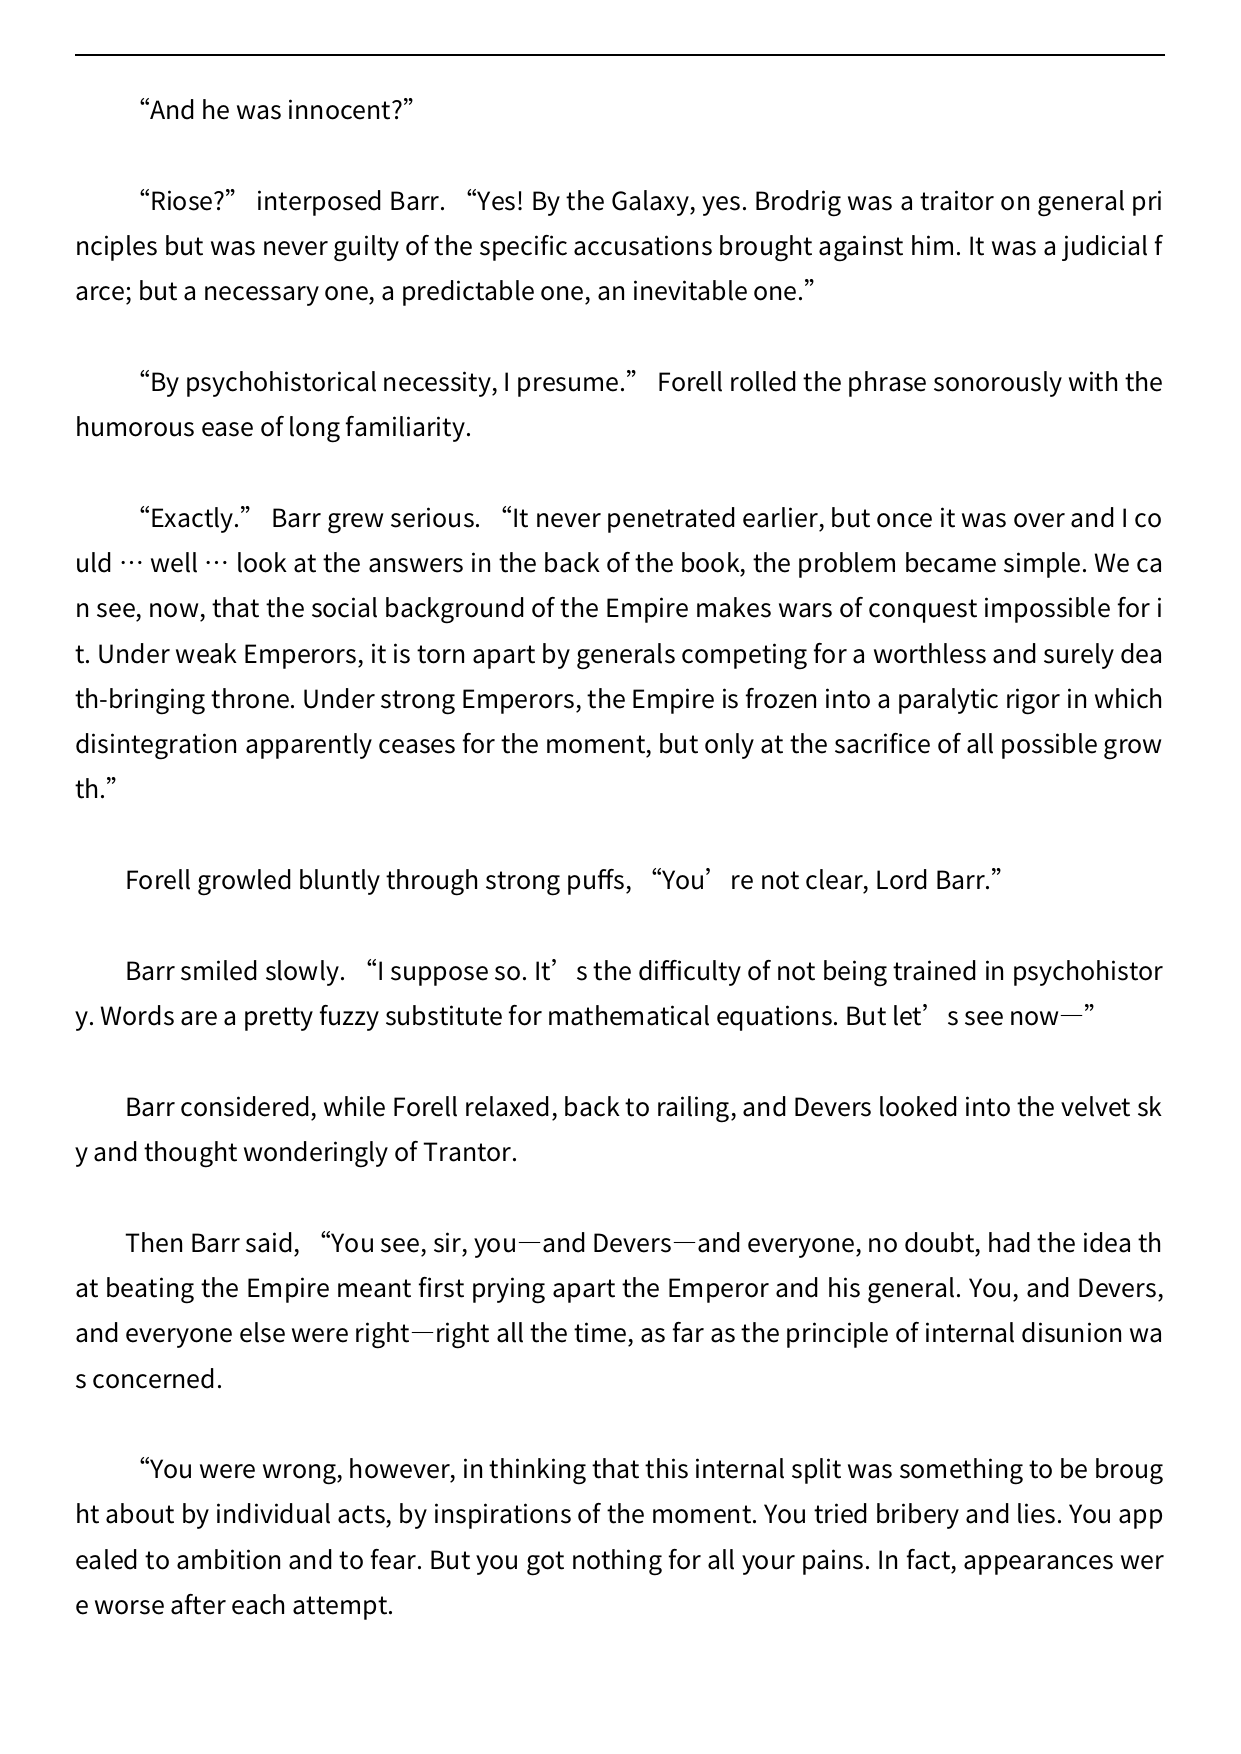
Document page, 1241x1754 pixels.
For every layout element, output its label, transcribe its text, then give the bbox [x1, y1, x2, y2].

text “By psychohistorical necessity, I presume.” Forell rolled the phrase sonorously with the humorous ease of long familiarity. [75, 358, 1165, 448]
text “Riose?” interposed Barr. “Yes! By the Galaxy, yes. Brodrig was a traitor on general principles but was never guilty of the specific accusations brought against him. It was a judicial farce; but a necessary one, a predictable one, an inevitable one.” [75, 176, 1165, 312]
text Then Barr said, “You see, sir, you—and Devers—and everyone, no doubt, had the idea that beating the Empire meant first prying apart the Emperor and his general. You, and Devers, and everyone else were right—right all the time, as far as the principle of internal disunion was concerned. [75, 1219, 1165, 1400]
text “You were wrong, however, in thinking that this internal split was something to be brought about by individual acts, by inspirations of the moment. You tried bribery and lies. You appealed to ambition and to fear. But you got nothing for all your pains. In fact, appearances were worse after each attempt. [75, 1445, 1165, 1626]
text Barr considered, while Forell relaxed, back to railing, and Devers looked into the velvet sky and thought wonderingly of Trantor. [75, 1083, 1165, 1173]
text “Exactly.” Barr grew serious. “It never penetrated earlier, but once it was over and I could … well … look at the answers in the back of the book, the problem became simple. We can see, now, that the social background of the Empire makes wars of conquest impossible for it. Under weak Emperors, it is torn apart by generals competing for a worthless and surely death-bringing throne. Under strong Emperors, the Empire is frozen into a paralytic rigor in which disintegration apparently ceases for the moment, but only at the sacrifice of all possible growth.” [75, 494, 1165, 811]
text Forell growled bluntly through strong puffs, “You’re not clear, Lord Barr.” [75, 856, 1165, 901]
text “And he was innocent?” [75, 86, 1165, 131]
text Barr smiled slowly. “I suppose so. It’s the difficulty of not being trained in psychohistory. Words are a pretty fuzzy substitute for mathematical equations. But let’s see now—” [75, 947, 1165, 1037]
